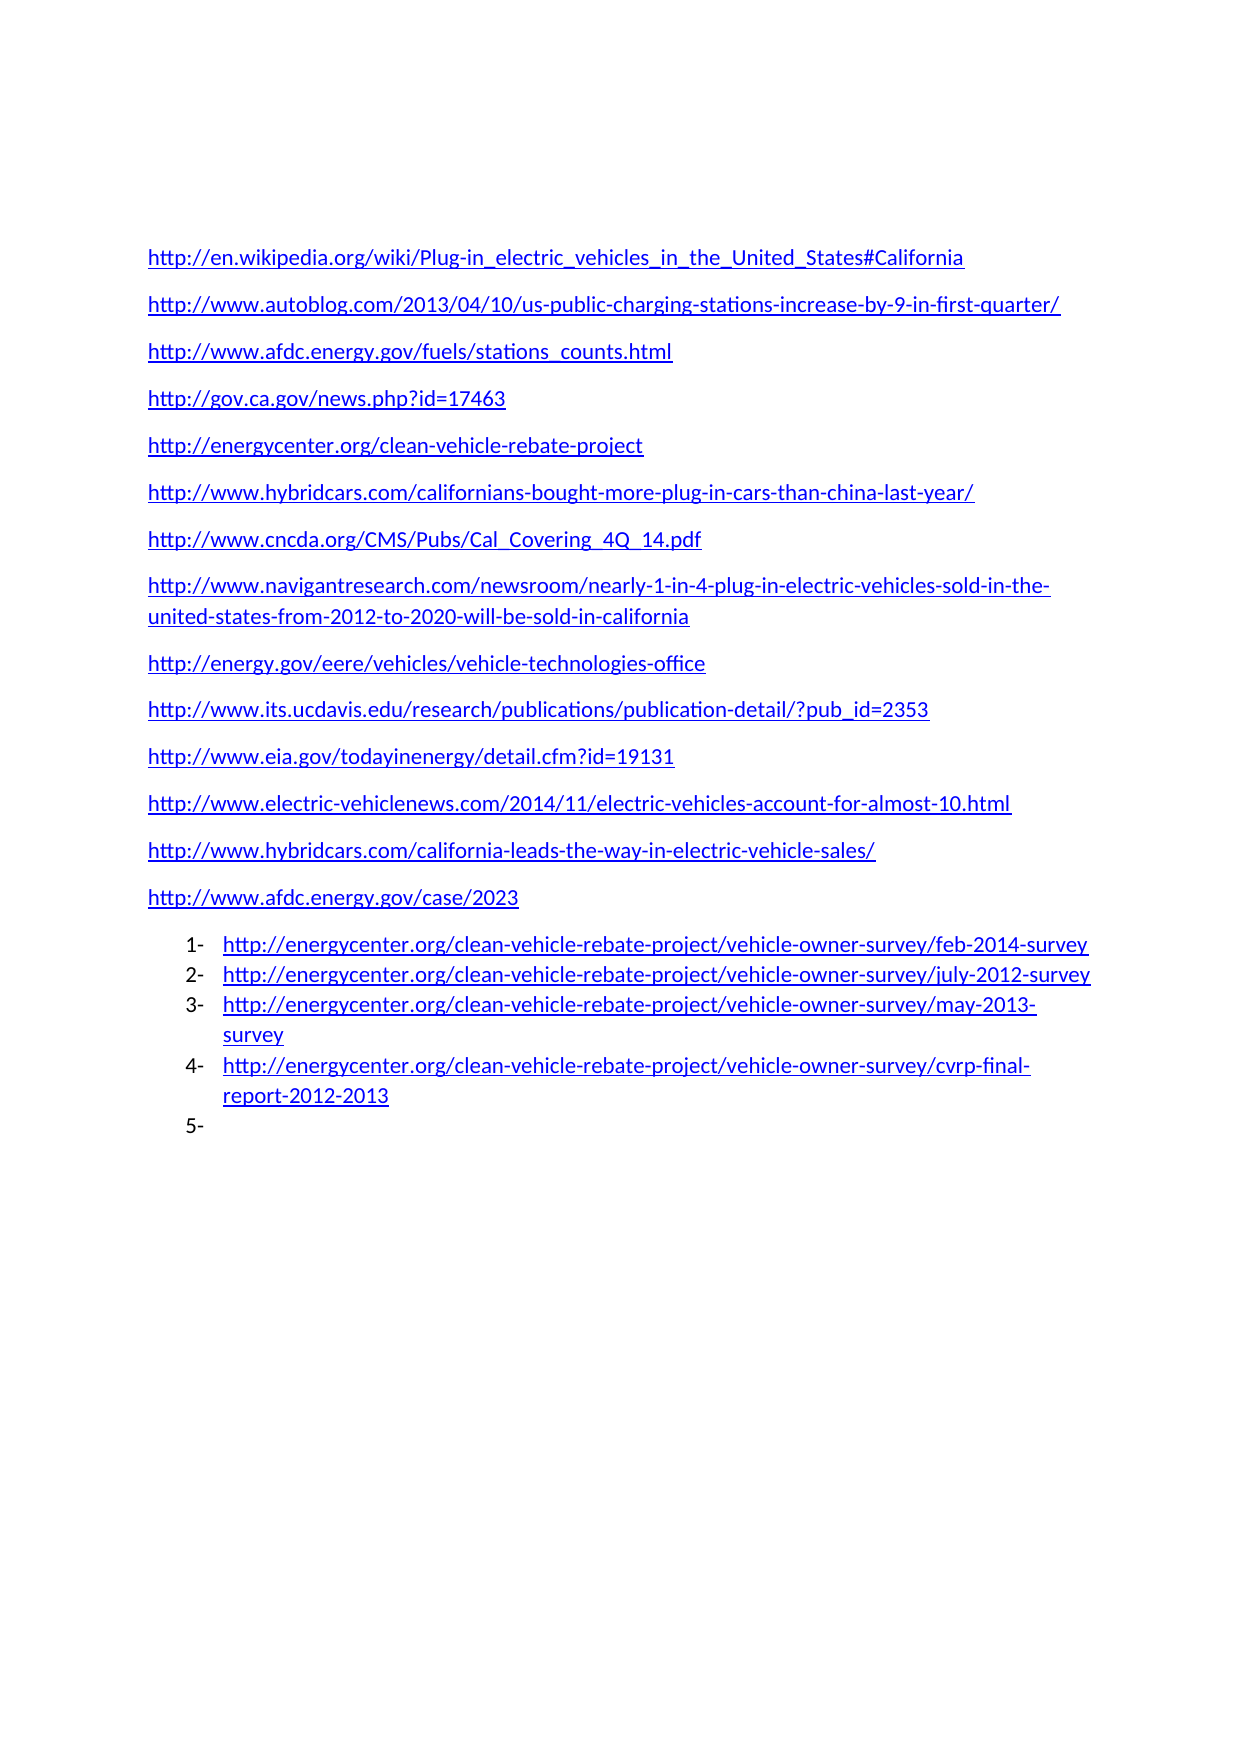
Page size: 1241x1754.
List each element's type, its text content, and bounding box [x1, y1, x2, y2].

text http://www.afdc.energy.gov/fuels/stations_counts.html [148, 337, 1093, 365]
text http://www.hybridcars.com/californians-bought-more-plug-in-cars-than-china-last-year/ [148, 478, 1093, 506]
list http://energycenter.org/clean-vehicle-rebate-project/vehicle-owner-survey/may-2013-survey [185, 990, 1093, 1048]
text http://www.eia.gov/todayinenergy/detail.cfm?id=19131 [148, 742, 1093, 770]
text http://gov.ca.gov/news.php?id=17463 [148, 384, 1093, 412]
list http://energycenter.org/clean-vehicle-rebate-project/vehicle-owner-survey/july-2012-survey [185, 960, 1093, 988]
text http://www.hybridcars.com/california-leads-the-way-in-electric-vehicle-sales/ [148, 836, 1093, 864]
text http://www.electric-vehiclenews.com/2014/11/electric-vehicles-account-for-almost-10.html [148, 789, 1093, 817]
text http://www.cncda.org/CMS/Pubs/Cal_Covering_4Q_14.pdf [148, 525, 1093, 553]
text http://www.afdc.energy.gov/case/2023 [148, 883, 1093, 911]
text http://energy.gov/eere/vehicles/vehicle-technologies-office [148, 649, 1093, 677]
text http://www.its.ucdavis.edu/research/publications/publication-detail/?pub_id=2353 [148, 696, 1093, 723]
text http://www.navigantresearch.com/newsroom/nearly-1-in-4-plug-in-electric-vehicles-sold-in-the-united-states-from-2012-to-2020-will-be-sold-in-california [148, 572, 1093, 630]
text http://www.autoblog.com/2013/04/10/us-public-charging-stations-increase-by-9-in-first-quarter/ [148, 290, 1093, 318]
list http://energycenter.org/clean-vehicle-rebate-project/vehicle-owner-survey/cvrp-final-report-2012-2013 [185, 1051, 1093, 1109]
list http://energycenter.org/clean-vehicle-rebate-project/vehicle-owner-survey/feb-2014-survey [185, 930, 1093, 958]
text http://energycenter.org/clean-vehicle-rebate-project [148, 431, 1093, 459]
text http://en.wikipedia.org/wiki/Plug-in_electric_vehicles_in_the_United_States#California [148, 243, 1093, 271]
